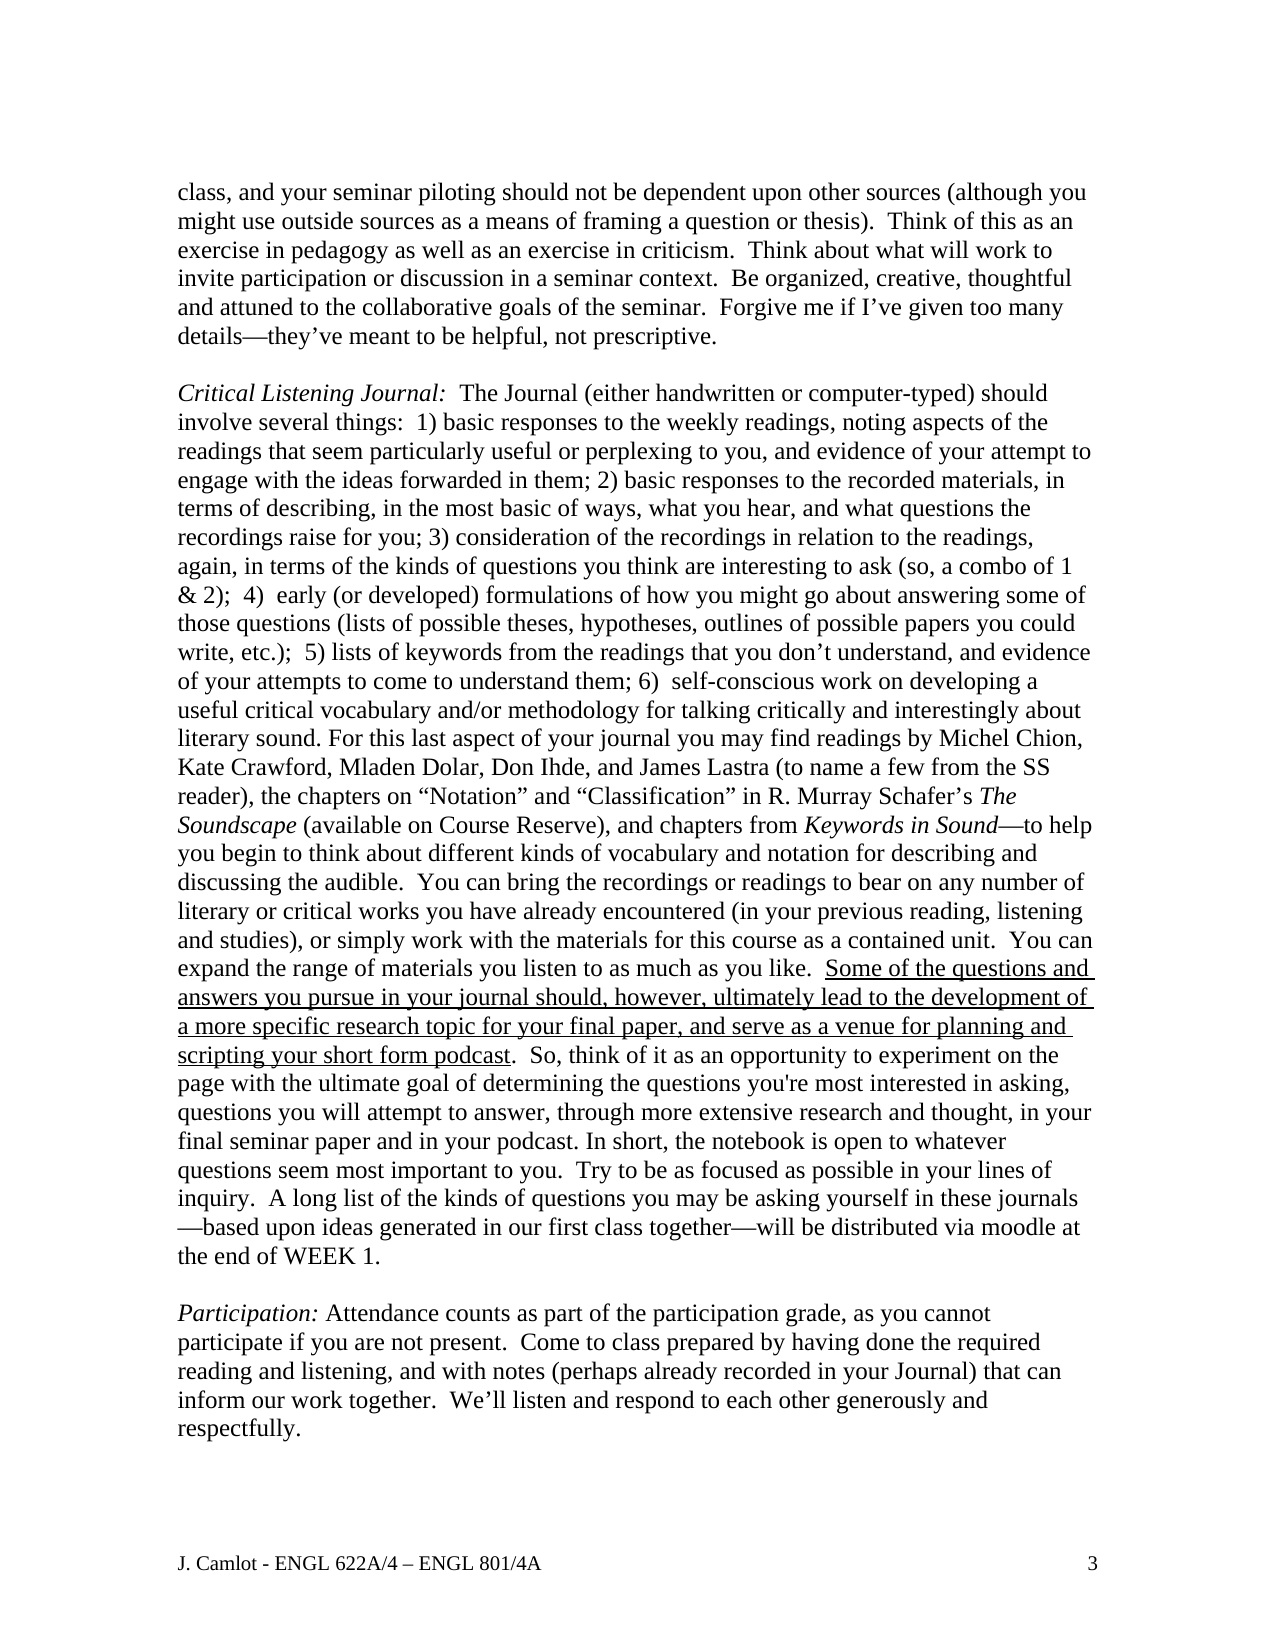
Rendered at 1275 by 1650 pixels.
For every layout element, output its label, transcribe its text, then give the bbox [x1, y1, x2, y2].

text Critical Listening Journal: The Journal (either handwritten or computer-typed) should involve several things: 1) basic responses to the weekly readings, noting aspects of the readings that seem particularly useful or perplexing to you, and evidence of your attempt to engage with the ideas forwarded in them; 2) basic responses to the recorded materials, in terms of describing, in the most basic of ways, what you hear, and what questions the recordings raise for you; 3) consideration of the recordings in relation to the readings, again, in terms of the kinds of questions you think are interesting to ask (so, a combo of 1 & 2); 4) early (or developed) formulations of how you might go about answering some of those questions (lists of possible theses, hypotheses, outlines of possible papers you could write, etc.); 5) lists of keywords from the readings that you don’t understand, and evidence of your attempts to come to understand them; 6) self-conscious work on developing a useful critical vocabulary and/or methodology for talking critically and interestingly about literary sound. For this last aspect of your journal you may find readings by Michel Chion, Kate Crawford, Mladen Dolar, Don Ihde, and James Lastra (to name a few from the SS reader), the chapters on “Notation” and “Classification” in R. Murray Schafer’s The Soundscape (available on Course Reserve), and chapters from Keywords in Sound—to help you begin to think about different kinds of vocabulary and notation for describing and discussing the audible. You can bring the recordings or readings to bear on any number of literary or critical works you have already encountered (in your previous reading, listening and studies), or simply work with the materials for this course as a contained unit. You can expand the range of materials you listen to as much as you like. Some of the questions and answers you pursue in your journal should, however, ultimately lead to the development of a more specific research topic for your final paper, and serve as a venue for planning and scripting your short form podcast. So, think of it as an opportunity to experiment on the page with the ultimate goal of determining the questions you're most interested in asking, questions you will attempt to answer, through more extensive research and thought, in your final seminar paper and in your podcast. In short, the notebook is open to whatever questions seem most important to you. Try to be as focused as possible in your lines of inquiry. A long list of the kinds of questions you may be asking yourself in these journals—based upon ideas generated in our first class together—will be distributed via moodle at the end of WEEK 1. [177, 378, 1098, 1270]
text Participation: Attendance counts as part of the participation grade, as you cannot participate if you are not present. Come to class prepared by having done the required reading and listening, and with notes (perhaps already recorded in your Journal) that can inform our work together. We’ll listen and respond to each other generously and respectfully. [177, 1298, 1098, 1442]
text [177, 177, 1098, 350]
